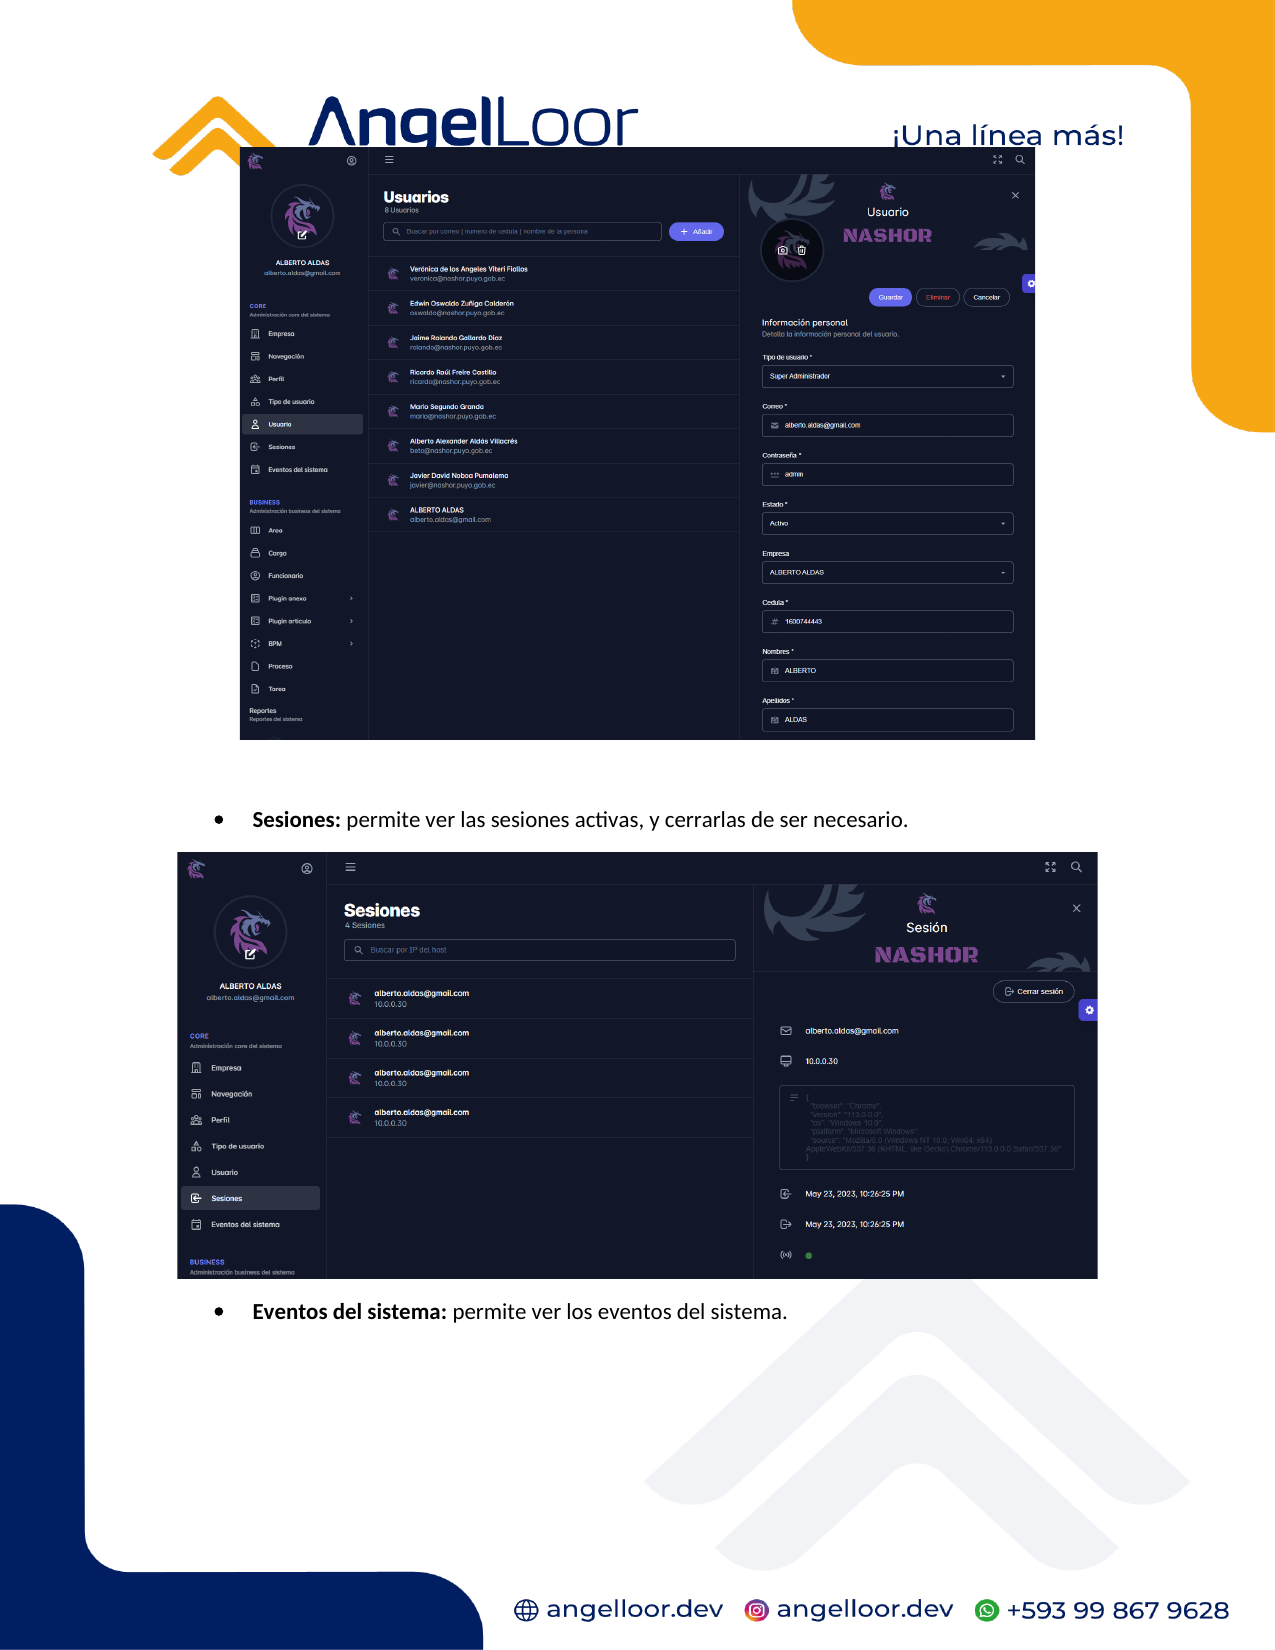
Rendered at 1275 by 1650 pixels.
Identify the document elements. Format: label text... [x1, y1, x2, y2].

picture [0, 0, 1275, 1650]
list Eventos del sistema: permite ver los eventos del sistema. [215, 1297, 1098, 1325]
list Sesiones: permite ver las sesiones activas, y cerrarlas de ser necesario. [215, 805, 1098, 833]
